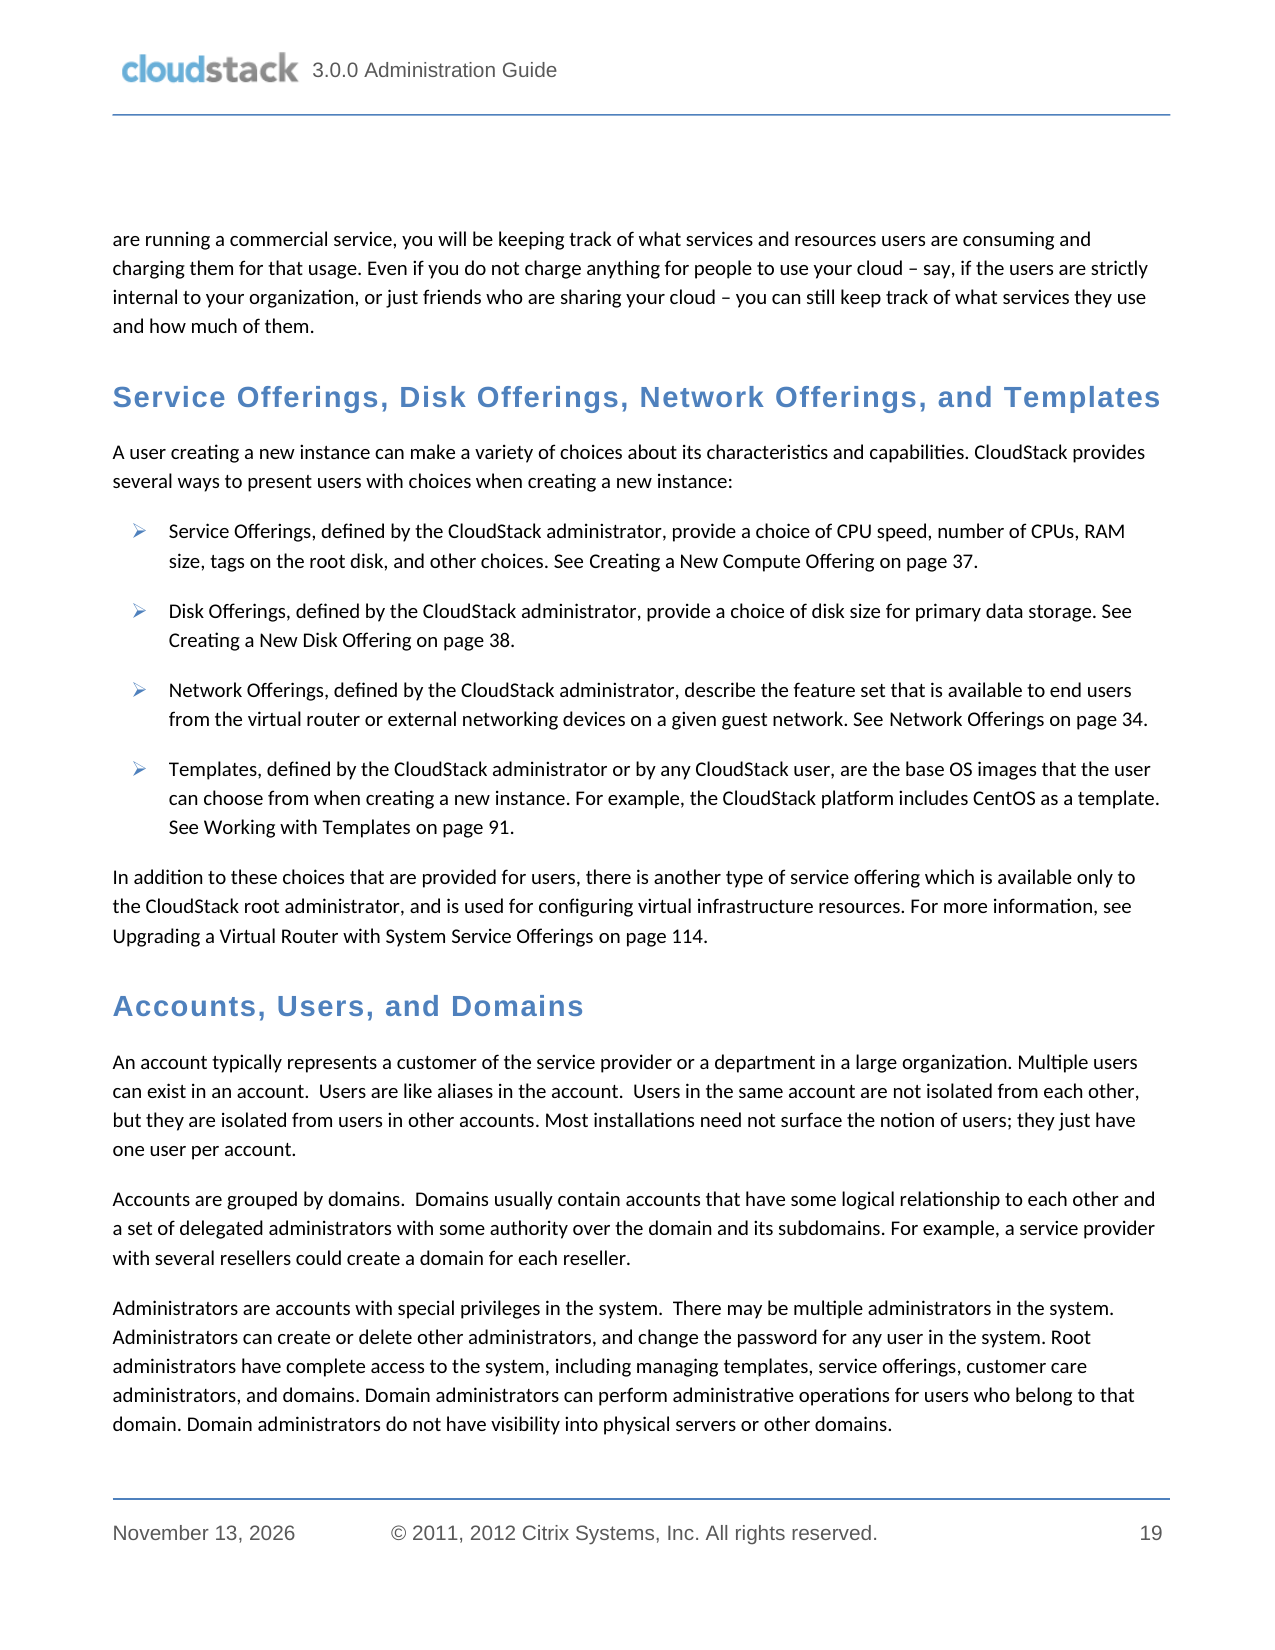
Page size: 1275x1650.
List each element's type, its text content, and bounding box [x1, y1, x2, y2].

picture [112, 45, 312, 95]
subtitle Accounts, Users, and Domains [112, 989, 1162, 1023]
list Disk Offerings, defined by the CloudStack administrator, provide a choice of disk size for primary data storage. See Creating a New Disk Offering on page 34. [131, 598, 1162, 652]
text Accounts are grouped by domains. Domains usually contain accounts that have some logical relationship to each other and a set of delegated administrators with some authority over the domain and its subdomains. For example, a service provider with several resellers could create a domain for each reseller. [112, 1186, 1162, 1270]
subtitle Service Offerings, Disk Offerings, Network Offerings, and Templates [112, 380, 1162, 414]
list Network Offerings, defined by the CloudStack administrator, describe the feature set that is available to end users from the virtual router or external networking devices on a given guest network. See Network Offerings on page 31. [131, 677, 1162, 732]
text Administrators are accounts with special privileges in the system. There may be multiple administrators in the system. Administrators can create or delete other administrators, and change the password for any user in the system. Root administrators have complete access to the system, including managing templates, service offerings, customer care administrators, and domains. Domain administrators can perform administrative operations for users who belong to that domain. Domain administrators do not have visibility into physical servers or other domains. [112, 1295, 1162, 1437]
text An account typically represents a customer of the service provider or a department in a large organization. Multiple users can exist in an account. Users are like aliases in the account. Users in the same account are not isolated from each other, but they are isolated from users in other accounts. Most installations need not surface the notion of users; they just have one user per account. [112, 1049, 1162, 1162]
text A user creating a new instance can make a variety of choices about its characteristics and capabilities. CloudStack provides several ways to present users with choices when creating a new instance: [112, 439, 1162, 494]
text In addition to these choices that are provided for users, there is another type of service offering which is available only to the CloudStack root administrator, and is used for configuring virtual infrastructure resources. For more information, see Upgrading a Virtual Router with System Service Offerings on page 105. [112, 864, 1162, 948]
list Service Offerings, defined by the CloudStack administrator, provide a choice of CPU speed, number of CPUs, RAM size, tags on the root disk, and other choices. See Creating a New Compute Offering on page 33. [131, 519, 1162, 573]
list Templates, defined by the CloudStack administrator or by any CloudStack user, are the base OS images that the user can choose from when creating a new instance. For example, the CloudStack platform includes CentOS as a template. See Working with Templates on page 82. [131, 756, 1162, 840]
